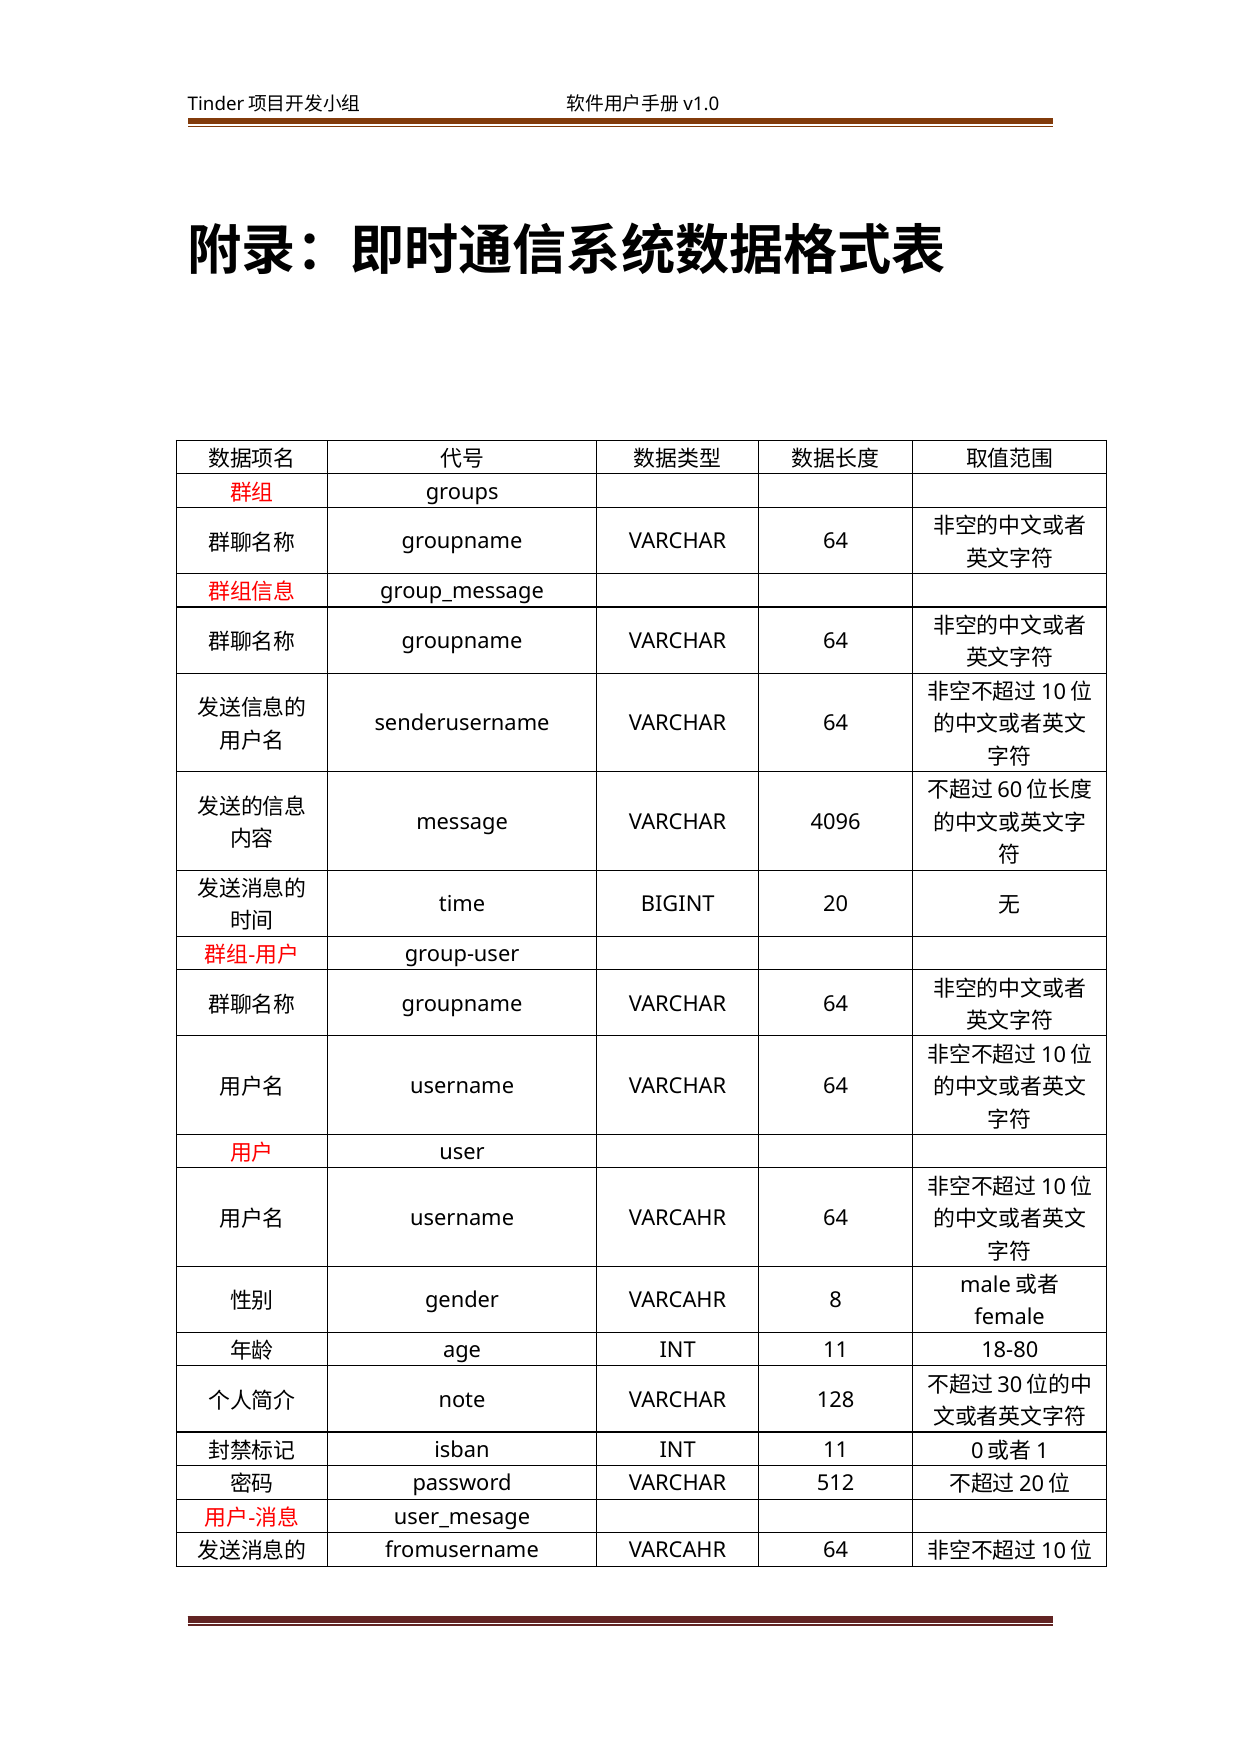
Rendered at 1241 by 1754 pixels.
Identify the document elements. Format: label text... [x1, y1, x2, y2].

table_cell groupname [328, 508, 596, 573]
table_cell fromusername [328, 1533, 596, 1566]
table_cell group_message [328, 574, 596, 606]
table_cell senderusername [328, 674, 596, 771]
table_cell user_mesage [328, 1500, 596, 1532]
table_cell groupname [328, 970, 596, 1035]
table_cell 512 [759, 1466, 912, 1498]
table_cell [759, 937, 912, 969]
table_cell 非空不超过10位的中文或者英文字符 [913, 1168, 1106, 1266]
table_cell 非空不超过10位的中文或者英文字符 [913, 1036, 1106, 1134]
table_cell [597, 1500, 758, 1532]
table_cell 群组信息 [177, 574, 327, 606]
table_cell 64 [759, 508, 912, 573]
table_cell VARCHAR [597, 1036, 758, 1134]
table_cell [759, 1500, 912, 1532]
table_cell INT [597, 1433, 758, 1465]
table_cell [759, 474, 912, 507]
table_cell 用户名 [177, 1168, 327, 1266]
table_cell VARCAHR [597, 1168, 758, 1266]
table_cell groups [328, 474, 596, 507]
table_cell age [328, 1333, 596, 1365]
table_cell 封禁标记 [177, 1433, 327, 1465]
table_cell [597, 937, 758, 969]
table_cell time [328, 871, 596, 936]
table_cell 非空不超过10位的中文或者英文字符 [913, 1533, 1106, 1566]
table_cell 128 [759, 1366, 912, 1431]
table_cell 群组-用户 [177, 937, 327, 969]
table_cell 64 [759, 1168, 912, 1266]
table_cell [759, 574, 912, 606]
table_cell [597, 1135, 758, 1167]
table_cell 非空的中文或者英文字符 [913, 508, 1106, 573]
table_cell gender [328, 1267, 596, 1332]
table_cell 非空的中文或者英文字符 [913, 970, 1106, 1035]
table_cell 不超过20位 [913, 1466, 1106, 1498]
table_cell [913, 474, 1106, 507]
table_cell isban [328, 1433, 596, 1465]
table_cell 用户-消息 [177, 1500, 327, 1532]
subtitle 附录：即时通信系统数据格式表 [187, 197, 1053, 295]
table_cell 非空的中文或者英文字符 [913, 608, 1106, 672]
table_cell 发送信息的用户名 [177, 674, 327, 771]
table_header 取值范围 [913, 441, 1106, 473]
table_cell user [328, 1135, 596, 1167]
table_cell 性别 [177, 1267, 327, 1332]
table_cell [597, 474, 758, 507]
table_cell note [328, 1366, 596, 1431]
table_cell 发送消息的用户名 [177, 1533, 327, 1566]
table_cell 发送的信息内容 [177, 772, 327, 869]
table_cell 8 [759, 1267, 912, 1332]
table_header 代号 [328, 441, 596, 473]
table_cell 用户名 [177, 1036, 327, 1134]
table_cell 64 [759, 1533, 912, 1566]
table_cell 用户 [177, 1135, 327, 1167]
table_cell 群聊名称 [177, 608, 327, 672]
table_cell VARCHAR [597, 970, 758, 1035]
table_cell BIGINT [597, 871, 758, 936]
table_cell [913, 1500, 1106, 1532]
table_cell VARCHAR [597, 1366, 758, 1431]
table_cell VARCHAR [597, 772, 758, 869]
table_cell male或者female [913, 1267, 1106, 1332]
table_cell 20 [759, 871, 912, 936]
table_cell VARCHAR [597, 608, 758, 672]
table_cell groupname [328, 608, 596, 672]
table_cell message [328, 772, 596, 869]
table_cell VARCHAR [597, 674, 758, 771]
table_cell 11 [759, 1333, 912, 1365]
table_cell VARCAHR [597, 1267, 758, 1332]
table_cell 18-80 [913, 1333, 1106, 1365]
table_cell 64 [759, 608, 912, 672]
table_cell 11 [759, 1433, 912, 1465]
table_cell 4096 [759, 772, 912, 869]
table_cell 年龄 [177, 1333, 327, 1365]
table_cell VARCAHR [597, 1533, 758, 1566]
table_cell INT [597, 1333, 758, 1365]
table_cell 64 [759, 674, 912, 771]
table_cell 密码 [177, 1466, 327, 1498]
table_header 数据类型 [597, 441, 758, 473]
table_cell 不超过30位的中文或者英文字符 [913, 1366, 1106, 1431]
table_cell VARCHAR [597, 1466, 758, 1498]
table_cell group-user [328, 937, 596, 969]
table_cell [913, 574, 1106, 606]
table_cell username [328, 1168, 596, 1266]
table_cell 64 [759, 970, 912, 1035]
table_cell 无 [913, 871, 1106, 936]
table_cell username [328, 1036, 596, 1134]
table_header 数据长度 [759, 441, 912, 473]
table_cell 0或者1 [913, 1433, 1106, 1465]
table_cell 不超过60位长度的中文或英文字符 [913, 772, 1106, 869]
table_header 数据项名 [177, 441, 327, 473]
table_cell password [328, 1466, 596, 1498]
table_cell 个人简介 [177, 1366, 327, 1431]
table_cell [913, 1135, 1106, 1167]
table_cell 64 [759, 1036, 912, 1134]
table_cell [759, 1135, 912, 1167]
table_cell 发送消息的时间 [177, 871, 327, 936]
table_cell VARCHAR [597, 508, 758, 573]
table_cell 非空不超过10位的中文或者英文字符 [913, 674, 1106, 771]
table_cell 群聊名称 [177, 508, 327, 573]
table_cell 群聊名称 [177, 970, 327, 1035]
table_cell [597, 574, 758, 606]
table_cell [913, 937, 1106, 969]
table_cell 群组 [177, 474, 327, 507]
